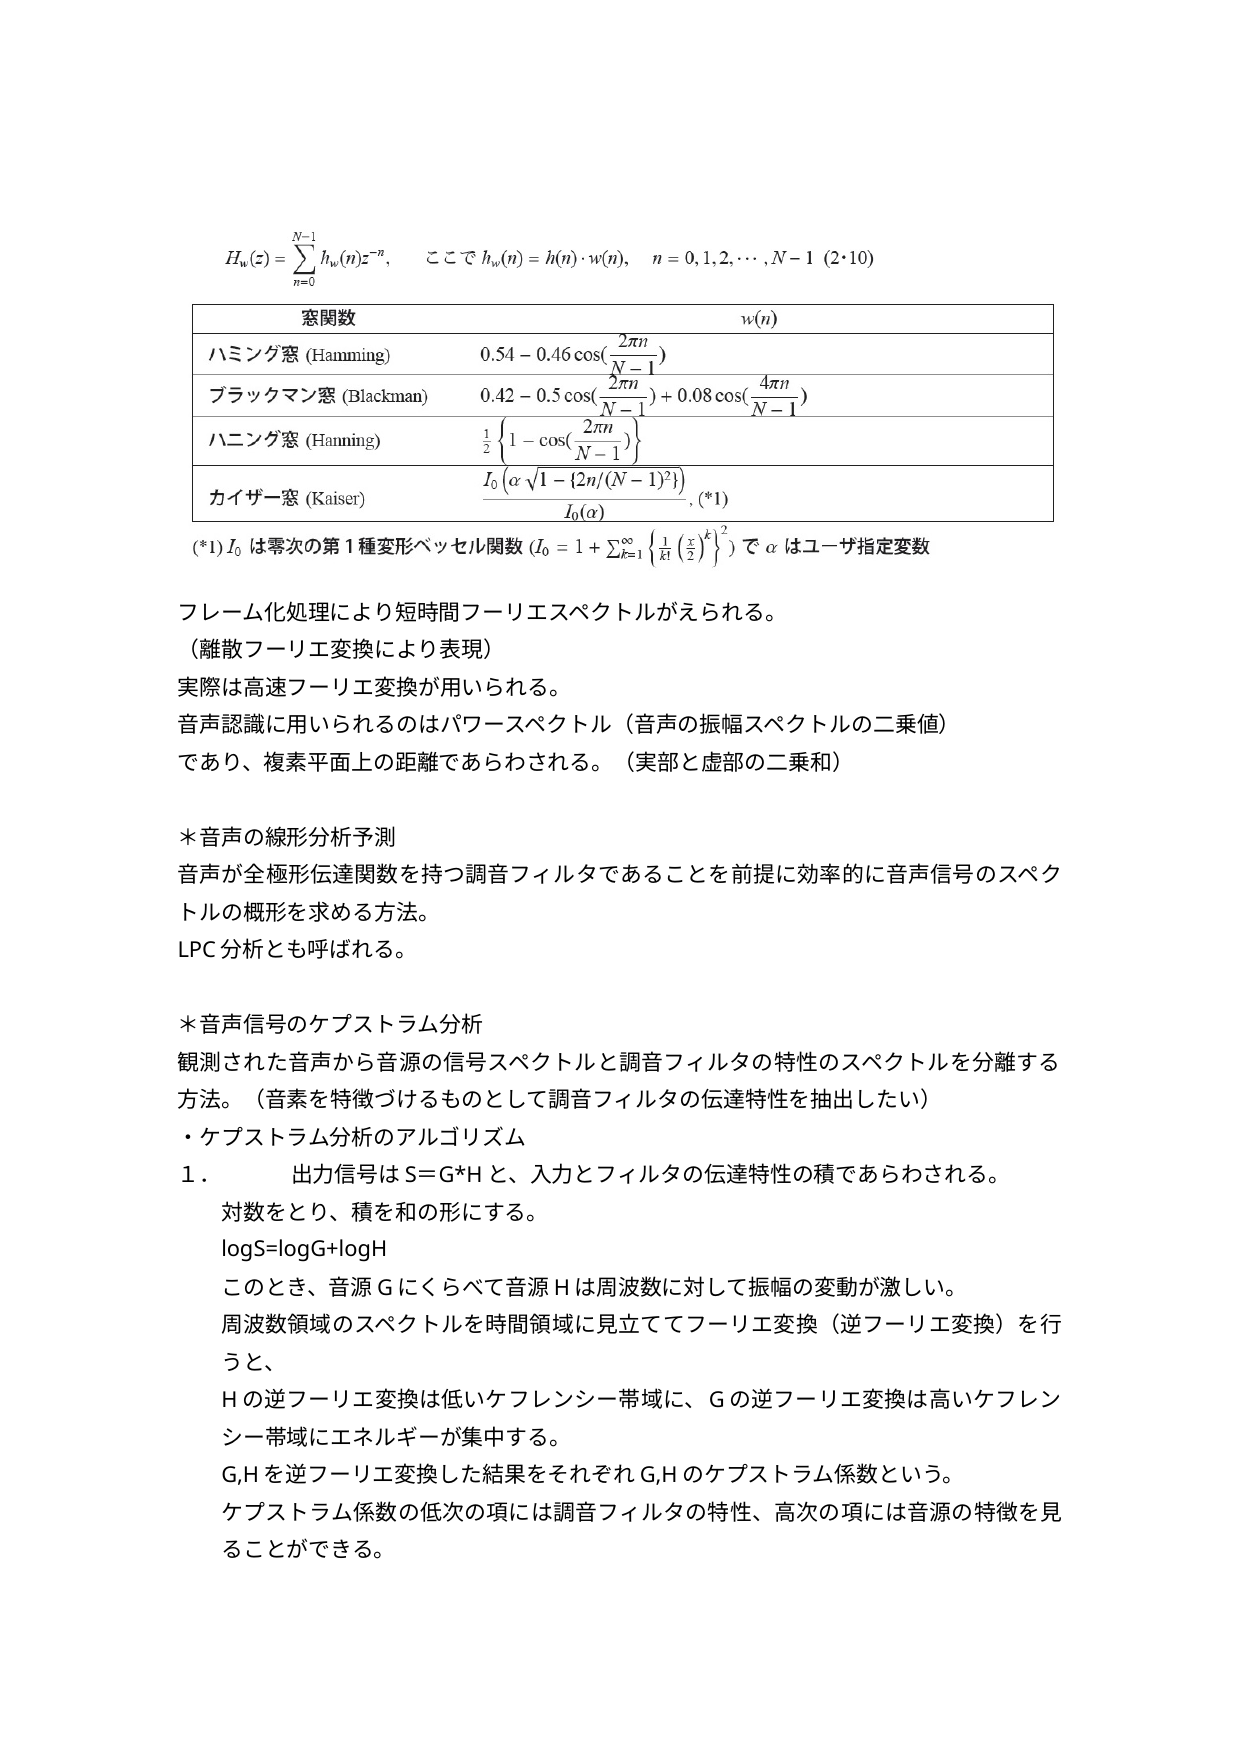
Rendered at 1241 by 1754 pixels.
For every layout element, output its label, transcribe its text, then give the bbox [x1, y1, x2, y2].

text 実際は高速フーリエ変換が用いられる。 [177, 667, 1063, 704]
text LPC分析とも呼ばれる。 [177, 929, 1063, 967]
text 周波数領域のスペクトルを時間領域に見立ててフーリエ変換（逆フーリエ変換）を行うと、 [221, 1304, 1063, 1379]
text ケプストラム係数の低次の項には調音フィルタの特性、高次の項には音源の特徴を見ることができる。 [221, 1492, 1063, 1567]
text フレーム化処理により短時間フーリエスペクトルがえられる。 [177, 592, 1063, 629]
text このとき、音源Gにくらべて音源Hは周波数に対して振幅の変動が激しい。 [221, 1267, 1063, 1304]
text Hの逆フーリエ変換は低いケフレンシー帯域に、Gの逆フーリエ変換は高いケフレンシー帯域にエネルギーが集中する。 [221, 1379, 1063, 1454]
text logS=logG+logH [221, 1229, 1063, 1267]
text であり、複素平面上の距離であらわされる。（実部と虚部の二乗和） [177, 742, 1063, 779]
text G,Hを逆フーリエ変換した結果をそれぞれG,Hのケプストラム係数という。 [221, 1454, 1063, 1492]
text 対数をとり、積を和の形にする。 [221, 1192, 1063, 1229]
picture [177, 216, 1063, 571]
text ＊音声の線形分析予測 [177, 817, 1063, 854]
text （離散フーリエ変換により表現） [177, 629, 1063, 667]
text ・ケプストラム分析のアルゴリズム [177, 1117, 1063, 1154]
text 音声認識に用いられるのはパワースペクトル（音声の振幅スペクトルの二乗値） [177, 704, 1063, 742]
text 観測された音声から音源の信号スペクトルと調音フィルタの特性のスペクトルを分離する方法。（音素を特徴づけるものとして調音フィルタの伝達特性を抽出したい） [177, 1042, 1063, 1117]
text 音声が全極形伝達関数を持つ調音フィルタであることを前提に効率的に音声信号のスペクトルの概形を求める方法。 [177, 854, 1063, 929]
text ＊音声信号のケプストラム分析 [177, 1004, 1063, 1042]
list 出力信号はS＝G*Hと、入力とフィルタの伝達特性の積であらわされる。 [177, 1154, 1063, 1192]
